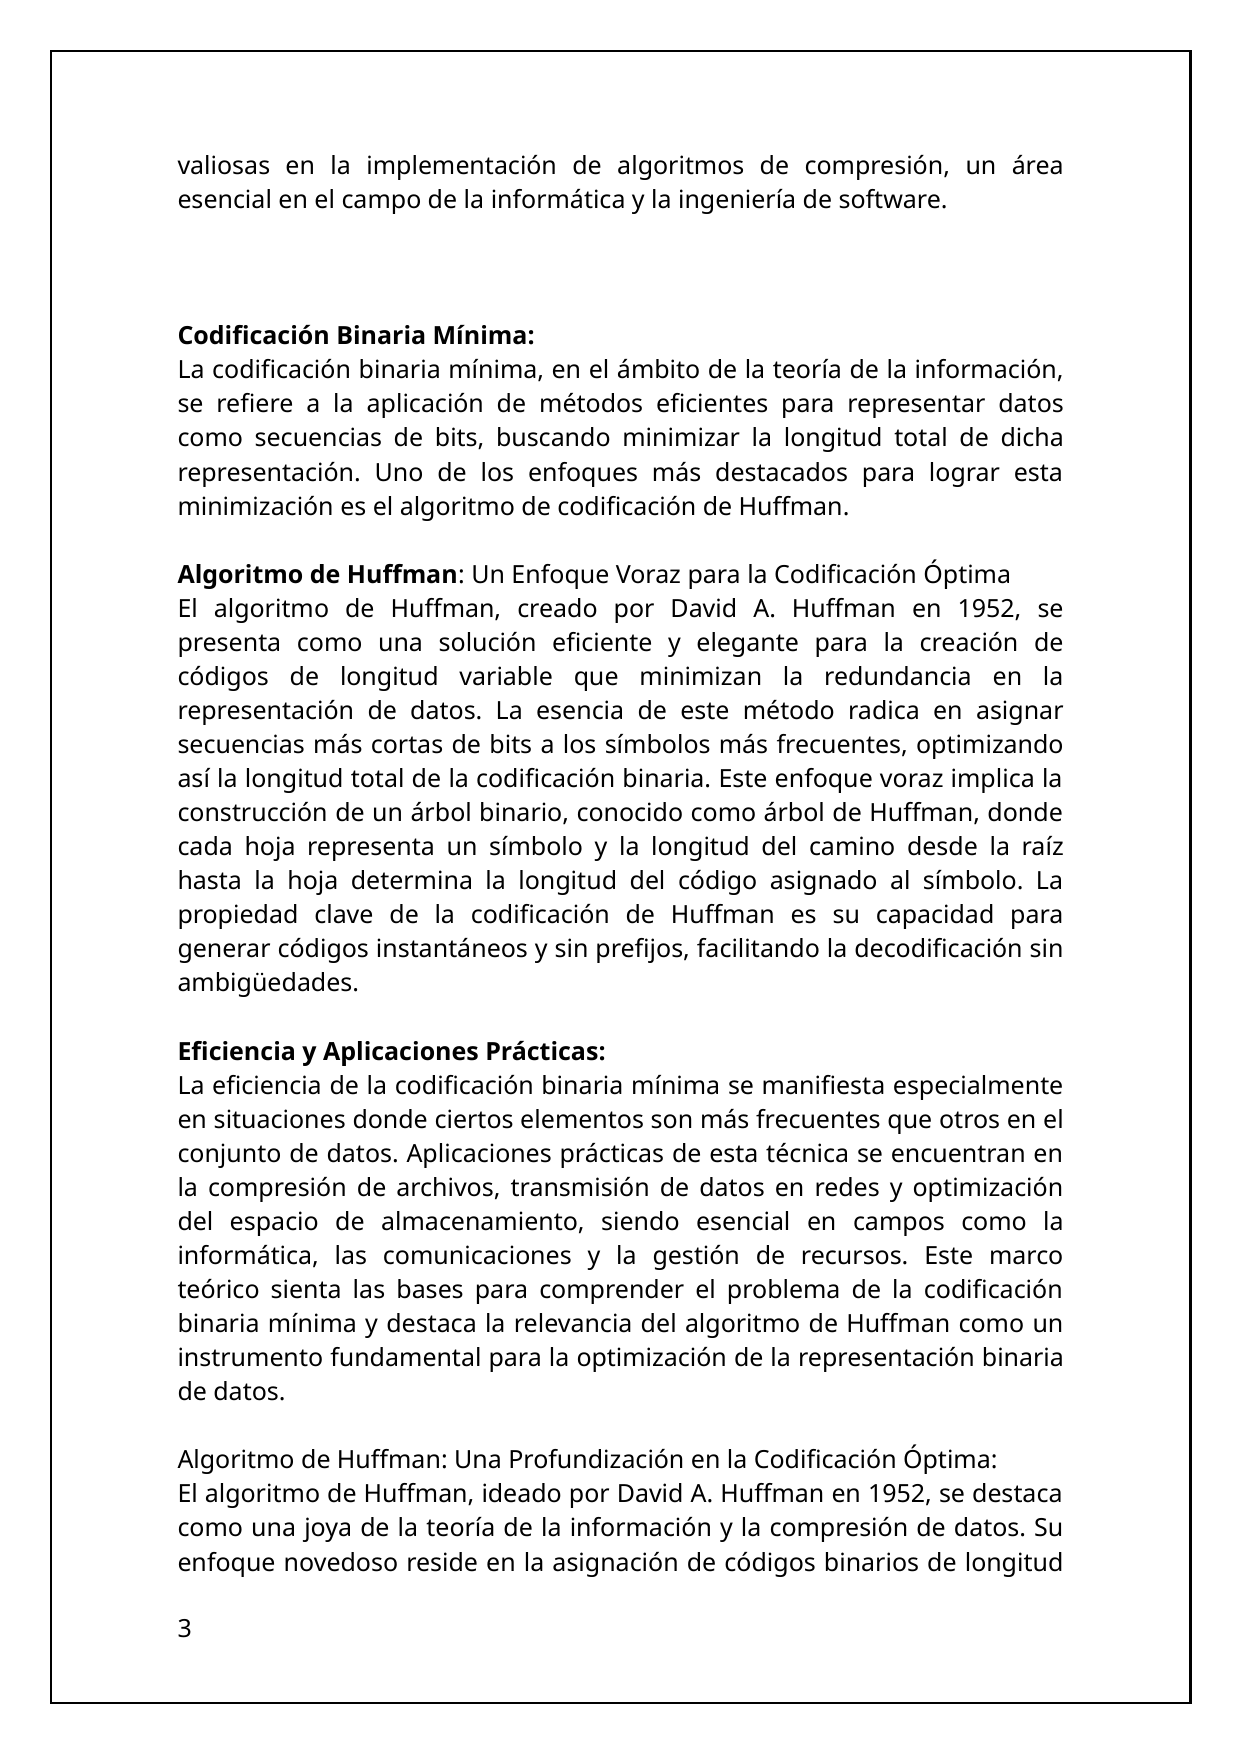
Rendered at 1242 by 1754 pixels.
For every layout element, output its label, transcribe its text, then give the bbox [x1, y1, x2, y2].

text Algoritmo de Huffman: Una Profundización en la Codificación Óptima: [177, 1442, 1064, 1476]
text La codificación binaria mínima, en el ámbito de la teoría de la información, se refiere a la aplicación de métodos eficientes para representar datos como secuencias de bits, buscando minimizar la longitud total de dicha representación. Uno de los enfoques más destacados para lograr esta minimización es el algoritmo de codificación de Huffman. [177, 352, 1064, 522]
text Codificación Binaria Mínima: [177, 318, 1064, 352]
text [177, 1476, 1064, 1578]
text La eficiencia de la codificación binaria mínima se manifiesta especialmente en situaciones donde ciertos elementos son más frecuentes que otros en el conjunto de datos. Aplicaciones prácticas de esta técnica se encuentran en la compresión de archivos, transmisión de datos en redes y optimización del espacio de almacenamiento, siendo esencial en campos como la informática, las comunicaciones y la gestión de recursos. Este marco teórico sienta las bases para comprender el problema de la codificación binaria mínima y destaca la relevancia del algoritmo de Huffman como un instrumento fundamental para la optimización de la representación binaria de datos. [177, 1067, 1064, 1408]
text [177, 148, 1064, 216]
text Algoritmo de Huffman: Un Enfoque Voraz para la Codificación Óptima [177, 556, 1064, 590]
text El algoritmo de Huffman, creado por David A. Huffman en 1952, se presenta como una solución eficiente y elegante para la creación de códigos de longitud variable que minimizan la redundancia en la representación de datos. La esencia de este método radica en asignar secuencias más cortas de bits a los símbolos más frecuentes, optimizando así la longitud total de la codificación binaria. Este enfoque voraz implica la construcción de un árbol binario, conocido como árbol de Huffman, donde cada hoja representa un símbolo y la longitud del camino desde la raíz hasta la hoja determina la longitud del código asignado al símbolo. La propiedad clave de la codificación de Huffman es su capacidad para generar códigos instantáneos y sin prefijos, facilitando la decodificación sin ambigüedades. [177, 590, 1064, 999]
text Eficiencia y Aplicaciones Prácticas: [177, 1033, 1064, 1067]
